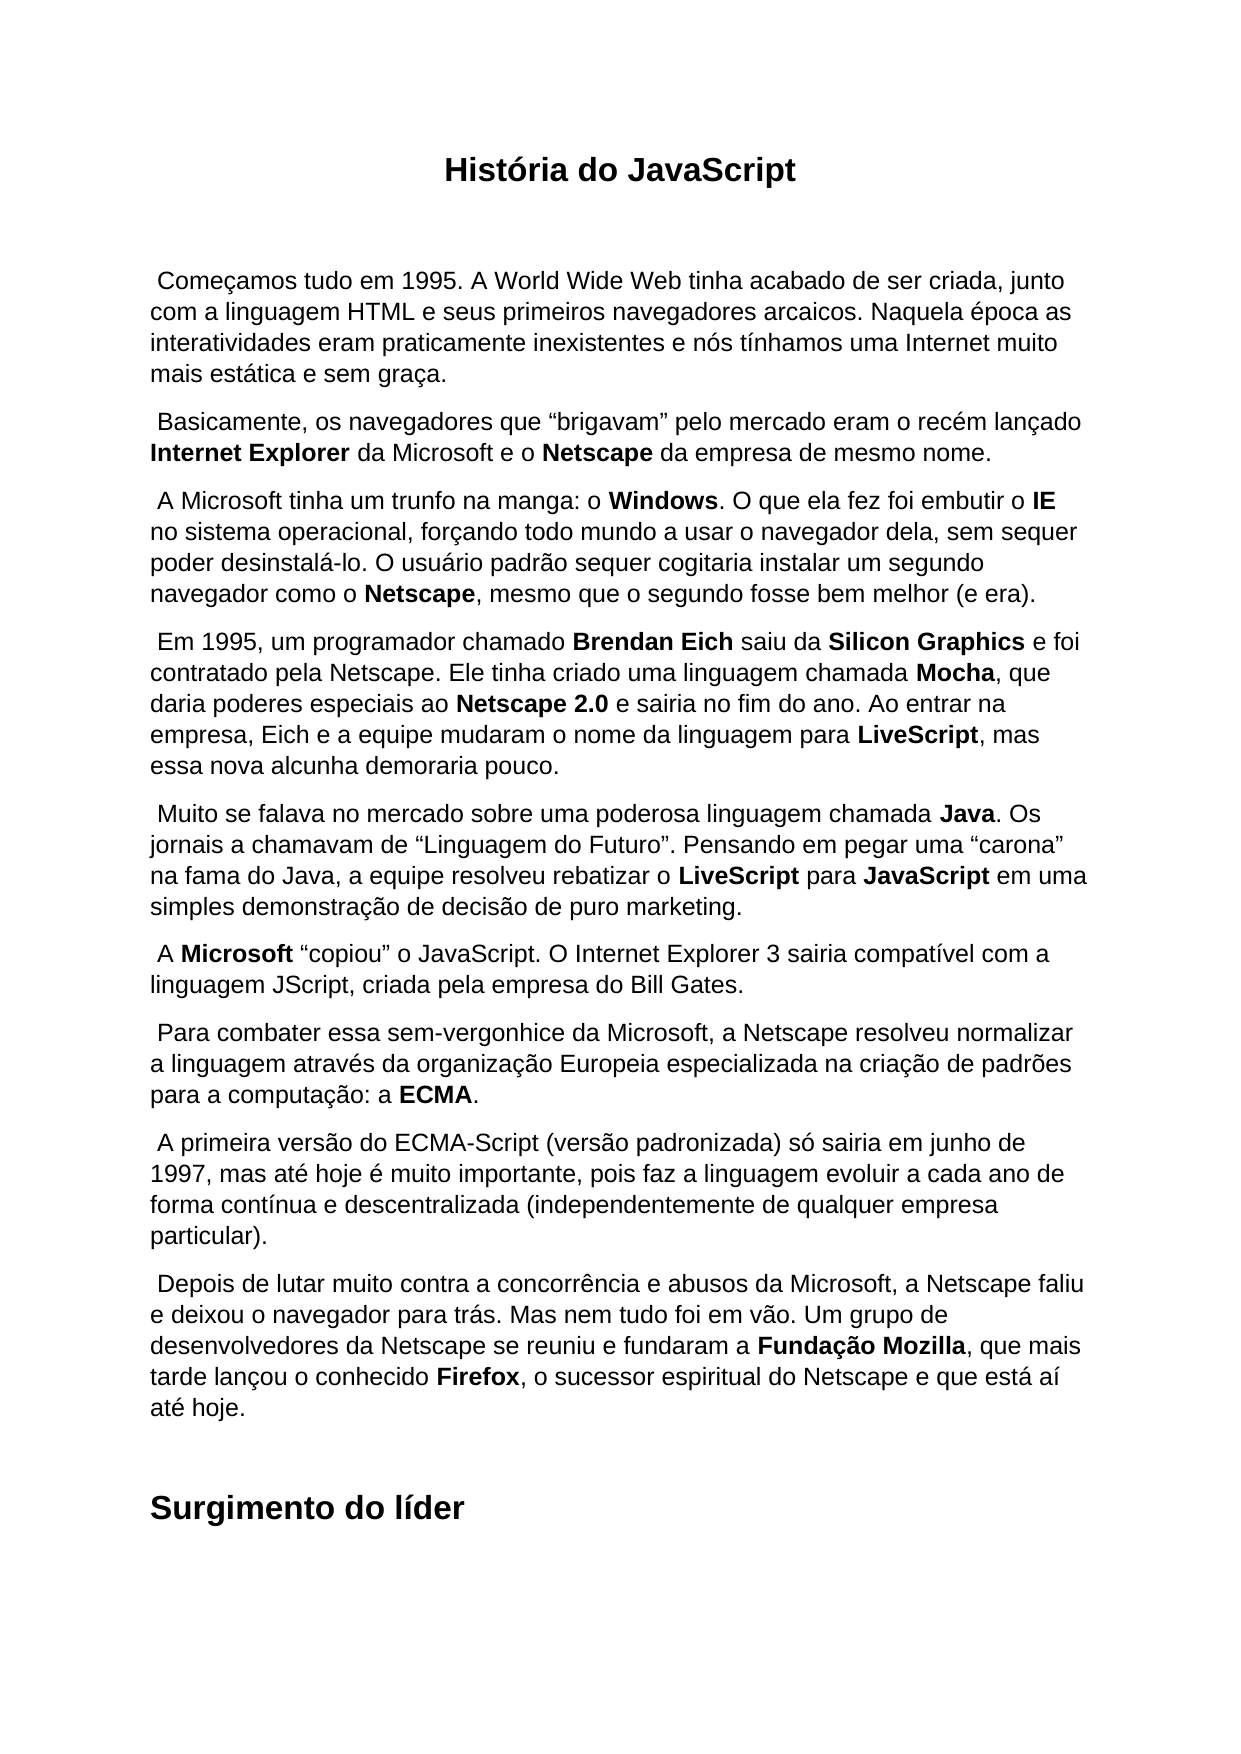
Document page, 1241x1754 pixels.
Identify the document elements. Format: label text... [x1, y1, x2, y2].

text Em 1995, um programador chamado Brendan Eich saiu da Silicon Graphics e foi contratado pela Netscape. Ele tinha criado uma linguagem chamada Mocha, que daria poderes especiais ao Netscape 2.0 e sairia no fim do ano. Ao entrar na empresa, Eich e a equipe mudaram o nome da linguagem para LiveScript, mas essa nova alcunha demoraria pouco. [150, 627, 1090, 779]
text Muito se falava no mercado sobre uma poderosa linguagem chamada Java. Os jornais a chamavam de “Linguagem do Futuro”. Pensando em pegar uma “carona” na fama do Java, a equipe resolveu rebatizar o LiveScript para JavaScript em uma simples demonstração de decisão de puro marketing. [150, 798, 1090, 920]
text A Microsoft “copiou” o JavaScript. O Internet Explorer 3 sairia compatível com a linguagem JScript, criada pela empresa do Bill Gates. [150, 939, 1090, 999]
text Surgimento do líder [150, 1488, 1090, 1527]
text A Microsoft tinha um trunfo na manga: o Windows. O que ela fez foi embutir o IE no sistema operacional, forçando todo mundo a usar o navegador dela, sem sequer poder desinstalá-lo. O usuário padrão sequer cogitaria instalar um segundo navegador como o Netscape, mesmo que o segundo fosse bem melhor (e era). [150, 486, 1090, 608]
text Começamos tudo em 1995. A World Wide Web tinha acabado de ser criada, junto com a linguagem HTML e seus primeiros navegadores arcaicos. Naquela época as interatividades eram praticamente inexistentes e nós tínhamos uma Internet muito mais estática e sem graça. [150, 266, 1090, 388]
text Depois de lutar muito contra a concorrência e abusos da Microsoft, a Netscape faliu e deixou o navegador para trás. Mas nem tudo foi em vão. Um grupo de desenvolvedores da Netscape se reuniu e fundaram a Fundação Mozilla, que mais tarde lançou o conhecido Firefox, o sucessor espiritual do Netscape e que está aí até hoje. [150, 1269, 1090, 1422]
text Para combater essa sem-vergonhice da Microsoft, a Netscape resolveu normalizar a linguagem através da organização Europeia especializada na criação de padrões para a computação: a ECMA. [150, 1018, 1090, 1109]
text Basicamente, os navegadores que “brigavam” pelo mercado eram o recém lançado Internet Explorer da Microsoft e o Netscape da empresa de mesmo nome. [150, 407, 1090, 467]
text História do JavaScript [150, 150, 1090, 188]
text A primeira versão do ECMA-Script (versão padronizada) só sairia em junho de 1997, mas até hoje é muito importante, pois faz a linguagem evoluir a cada ano de forma contínua e descentralizada (independentemente de qualquer empresa particular). [150, 1128, 1090, 1250]
